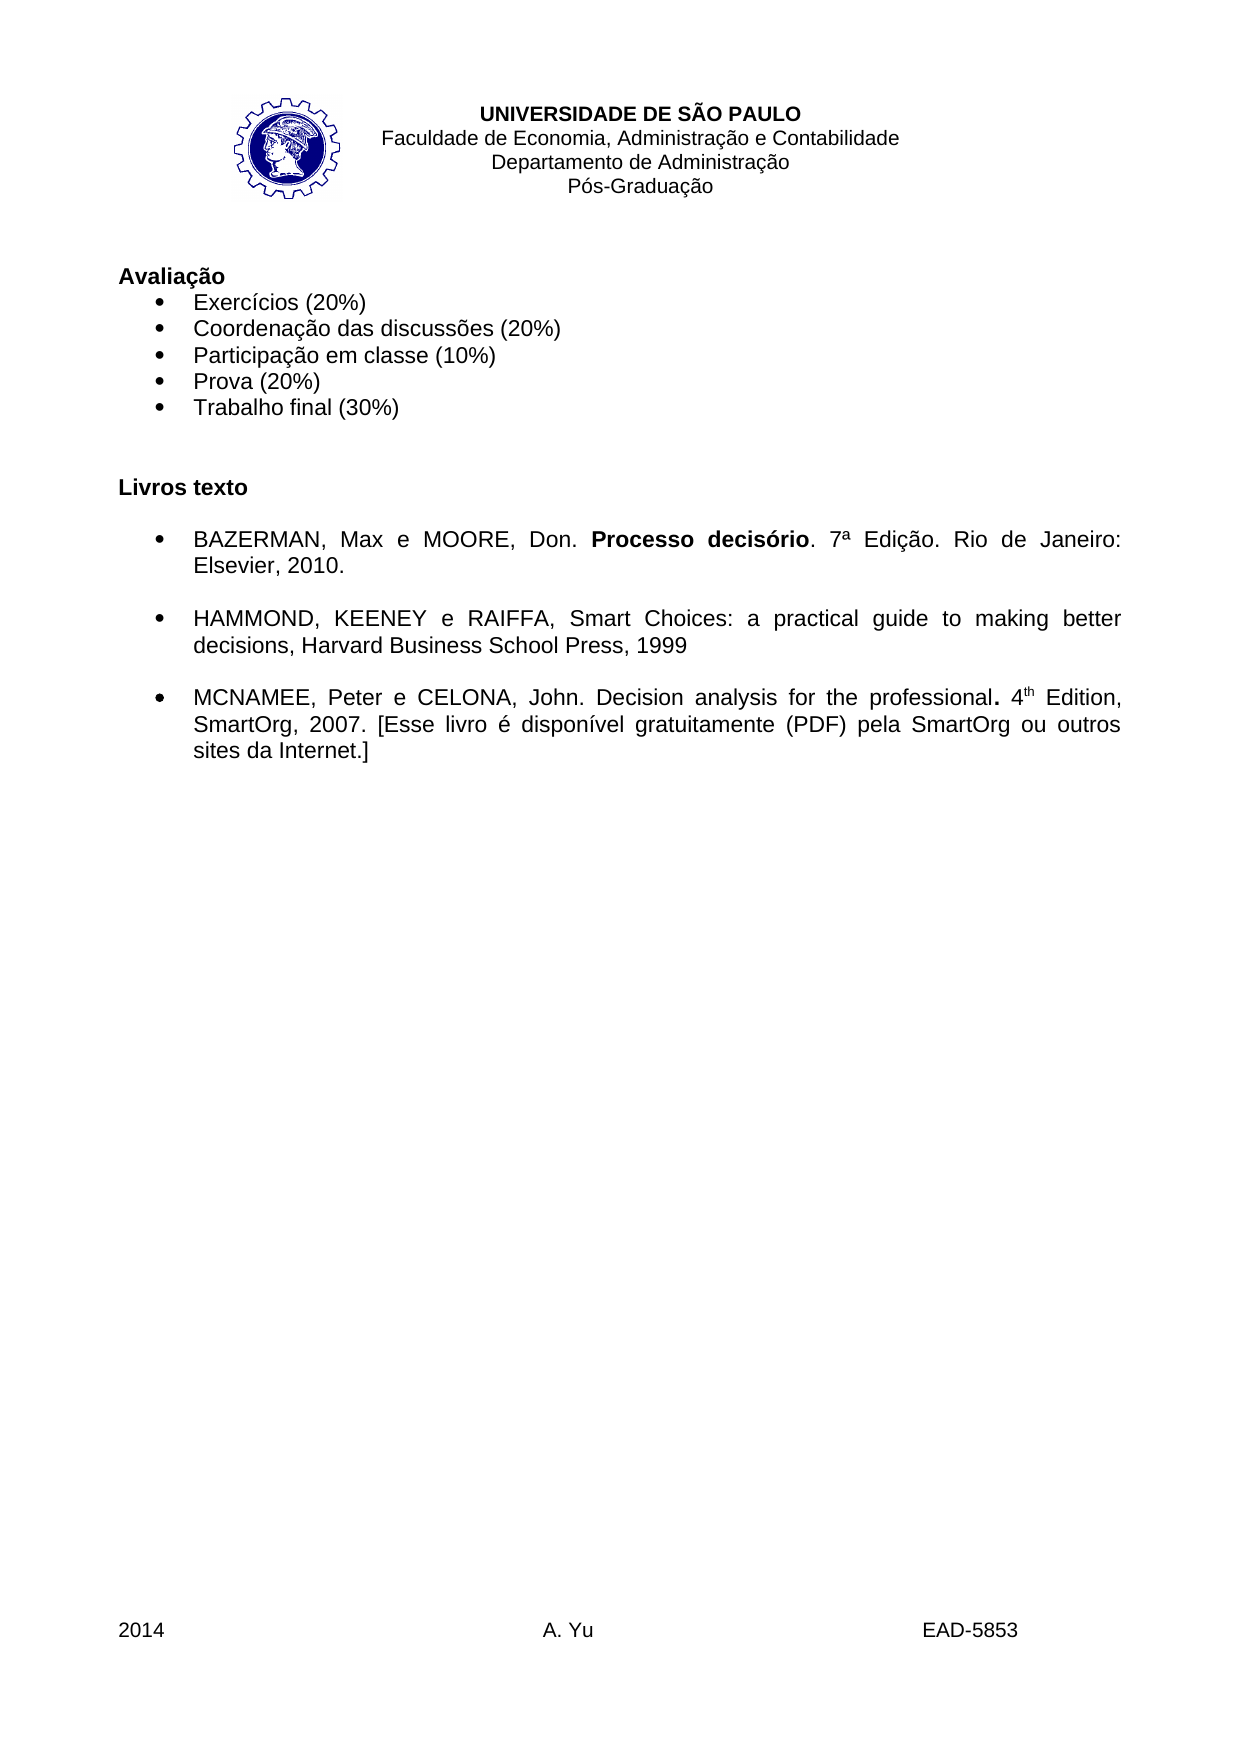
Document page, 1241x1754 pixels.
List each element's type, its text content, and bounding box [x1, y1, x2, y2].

text Livros texto [118, 473, 1122, 500]
list Trabalho final (30%) [156, 394, 1122, 421]
list Coordenação das discussões (20%) [156, 315, 1122, 342]
list BAZERMAN, Max e MOORE, Don. Processo decisório. 7ª Edição. Rio de Janeiro: Elsevier, 2010. [156, 526, 1122, 579]
picture [230, 94, 344, 202]
list Exercícios (20%) [156, 289, 1122, 315]
list Prova (20%) [156, 368, 1122, 394]
list MCNAMEE, Peter e CELONA, John. Decision analysis for the professional. 4th Edition, SmartOrg, 2007. [Esse livro é disponível gratuitamente (PDF) pela SmartOrg ou outros sites da Internet.] [156, 684, 1122, 763]
list Hammond, Keeney e Raiffa, Smart Choices: a practical guide to making better decisions, Harvard Business School Press, 1999 [156, 605, 1122, 658]
list Participação em classe (10%) [156, 342, 1122, 368]
text Avaliação [118, 263, 1122, 289]
